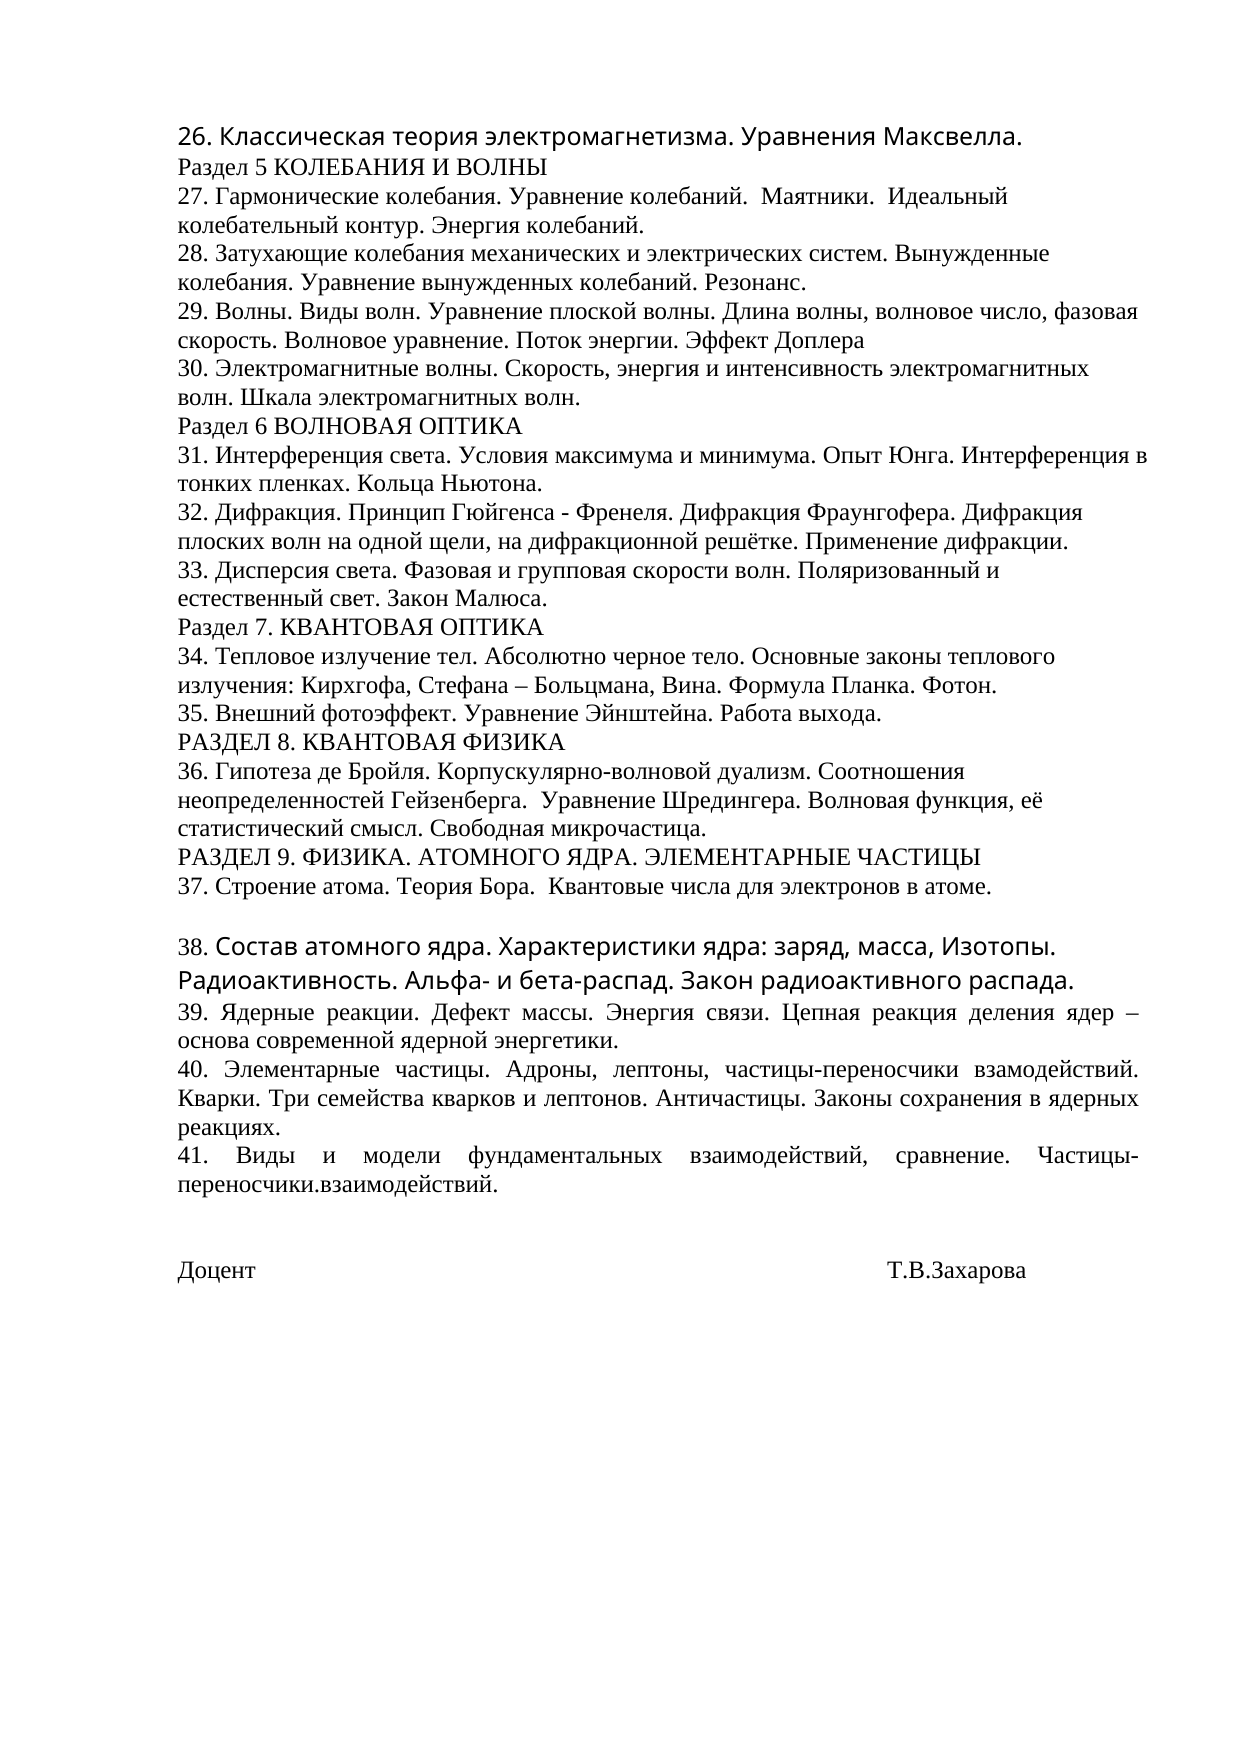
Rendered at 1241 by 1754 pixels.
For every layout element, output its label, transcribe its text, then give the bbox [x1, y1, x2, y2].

text 28. Затухающие колебания механических и электрических систем. Вынужденные колебания. Уравнение вынужденных колебаний. Резонанс. [177, 238, 1152, 296]
text 32. Дифракция. Принцип Гюйгенса - Френеля. Дифракция Фраунгофера. Дифракция плоских волн на одной щели, на дифракционной решётке. Применение дифракции. [177, 497, 1152, 555]
text 34. Тепловое излучение тел. Абсолютно черное тело. Основные законы теплового излучения: Кирхгофа, Стефана – Больцмана, Вина. Формула Планка. Фотон. [177, 641, 1152, 698]
text 29. Волны. Виды волн. Уравнение плоской волны. Длина волны, волновое число, фазовая скорость. Волновое уравнение. Поток энергии. Эффект Доплера [177, 296, 1152, 353]
text 31. Интерференция света. Условия максимума и минимума. Опыт Юнга. Интерференция в тонких пленках. Кольца Ньютона. [177, 440, 1152, 497]
text Раздел 7. КВАНТОВАЯ ОПТИКА [177, 612, 1152, 641]
text 26. Классическая теория электромагнетизма. Уравнения Максвелла. [177, 118, 1152, 152]
text Раздел 6 ВОЛНОВАЯ ОПТИКА [177, 411, 1152, 440]
list 41. Виды и модели фундаментальных взаимодействий, сравнение. Частицы-переносчики.взаимодействий. [177, 1140, 1140, 1198]
text 37. Строение атома. Теория Бора. Квантовые числа для электронов в атоме. [177, 871, 1152, 900]
text Раздел 5 КОЛЕБАНИЯ И ВОЛНЫ [177, 152, 1152, 181]
text 33. Дисперсия света. Фазовая и групповая скорости волн. Поляризованный и естественный свет. Закон Малюса. [177, 555, 1152, 612]
list 39. Ядерные реакции. Дефект массы. Энергия связи. Цепная реакция деления ядер – основа современной ядерной энергетики. [177, 997, 1140, 1054]
text 30. Электромагнитные волны. Скорость, энергия и интенсивность электромагнитных волн. Шкала электромагнитных волн. [177, 353, 1152, 411]
text 27. Гармонические колебания. Уравнение колебаний. Маятники. Идеальный колебательный контур. Энергия колебаний. [177, 181, 1152, 238]
text Доцент Т.В.Захарова [177, 1255, 1152, 1284]
text 36. Гипотеза де Бройля. Корпускулярно-волновой дуализм. Соотношения неопределенностей Гейзенберга. Уравнение Шредингера. Волновая функция, её статистический смысл. Свободная микрочастица. [177, 756, 1152, 842]
text 35. Внешний фотоэффект. Уравнение Эйнштейна. Работа выхода. [177, 698, 1152, 727]
text РАЗДЕЛ 9. ФИЗИКА. АТОМНОГО ЯДРА. ЭЛЕМЕНТАРНЫЕ ЧАСТИЦЫ [177, 842, 1152, 871]
text 38. Состав атомного ядра. Характеристики ядра: заряд, масса, Изотопы. Радиоактивность. Альфа- и бета-распад. Закон радиоактивного распада. [177, 928, 1152, 997]
text РАЗДЕЛ 8. КВАНТОВАЯ ФИЗИКА [177, 727, 1152, 756]
list 40. Элементарные частицы. Адроны, лептоны, частицы-переносчики взамодействий. Кварки. Три семейства кварков и лептонов. Античастицы. Законы сохранения в ядерных реакциях. [177, 1054, 1140, 1140]
